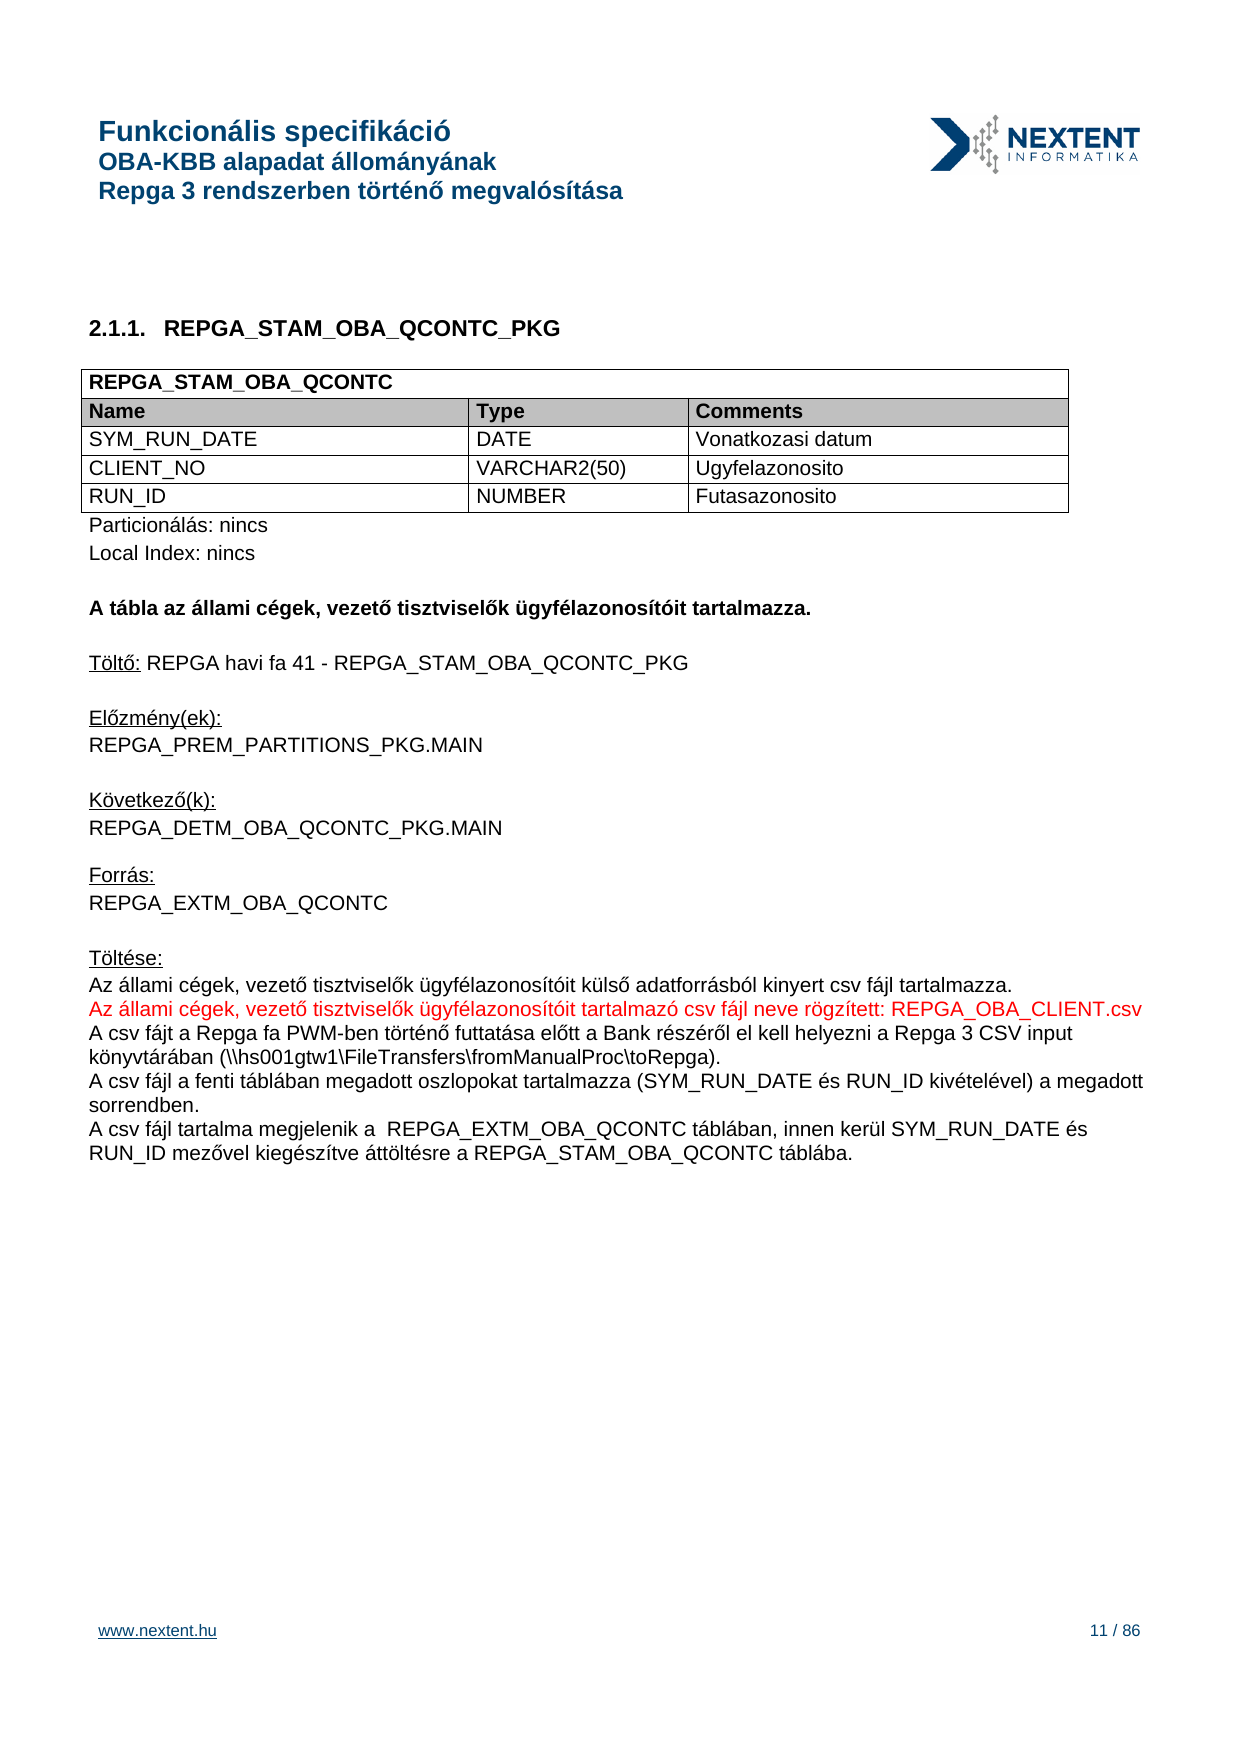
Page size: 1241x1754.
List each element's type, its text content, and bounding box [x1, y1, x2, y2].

text REPGA_PREM_PARTITIONS_PKG.MAIN [88, 733, 1152, 757]
text Előzmény(ek): [88, 705, 1152, 729]
table_cell NUMBER [469, 484, 688, 512]
text Local Index: nincs [88, 540, 1152, 564]
table_cell Ugyfelazonosito [689, 456, 1068, 483]
text Következő(k): [88, 788, 1152, 812]
table_cell SYM_RUN_DATE [82, 427, 468, 455]
text REPGA_DETM_OBA_QCONTC_PKG.MAIN [88, 815, 1152, 839]
text Particionálás: nincs [88, 513, 1152, 537]
text Az állami cégek, vezető tisztviselők ügyfélazonosítóit tartalmazó csv fájl neve rögzített: REPGA_OBA_CLIENT.csv [88, 997, 1152, 1021]
table_cell DATE [469, 427, 688, 455]
picture [929, 113, 1141, 175]
text A tábla az állami cégek, vezető tisztviselők ügyfélazonosítóit tartalmazza. [88, 595, 1152, 619]
text A csv fájl tartalma megjelenik a REPGA_EXTM_OBA_QCONTC táblában, innen kerül SYM_RUN_DATE és RUN_ID mezővel kiegészítve áttöltésre a REPGA_STAM_OBA_QCONTC táblába. [88, 1117, 1152, 1165]
text Az állami cégek, vezető tisztviselők ügyfélazonosítóit külső adatforrásból kinyert csv fájl tartalmazza. [88, 973, 1152, 997]
table_cell Futasazonosito [689, 484, 1068, 512]
text REPGA_EXTM_OBA_QCONTC [88, 891, 1152, 915]
table_cell Vonatkozasi datum [689, 427, 1068, 455]
table_cell Type [469, 399, 688, 426]
text Töltése: [88, 946, 1152, 970]
table_cell RUN_ID [82, 484, 468, 512]
text Töltő: REPGA havi fa 41 - REPGA_STAM_OBA_QCONTC_PKG [88, 650, 1152, 674]
table_cell Comments [689, 399, 1068, 426]
text A csv fájl a fenti táblában megadott oszlopokat tartalmazza (SYM_RUN_DATE és RUN_ID kivételével) a megadott sorrendben. [88, 1069, 1152, 1117]
subtitle REPGA_STAM_OBA_QCONTC_PKG [88, 314, 1152, 341]
text A csv fájt a Repga fa PWM-ben történő futtatása előtt a Bank részéről el kell helyezni a Repga 3 CSV input könyvtárában (\\hs001gtw1\FileTransfers\fromManualProc\toRepga). [88, 1021, 1152, 1069]
table_cell VARCHAR2(50) [469, 456, 688, 483]
table_header REPGA_STAM_OBA_QCONTC [82, 370, 1068, 398]
text Forrás: [88, 863, 1152, 887]
table_cell CLIENT_NO [82, 456, 468, 483]
table_cell Name [82, 399, 468, 426]
